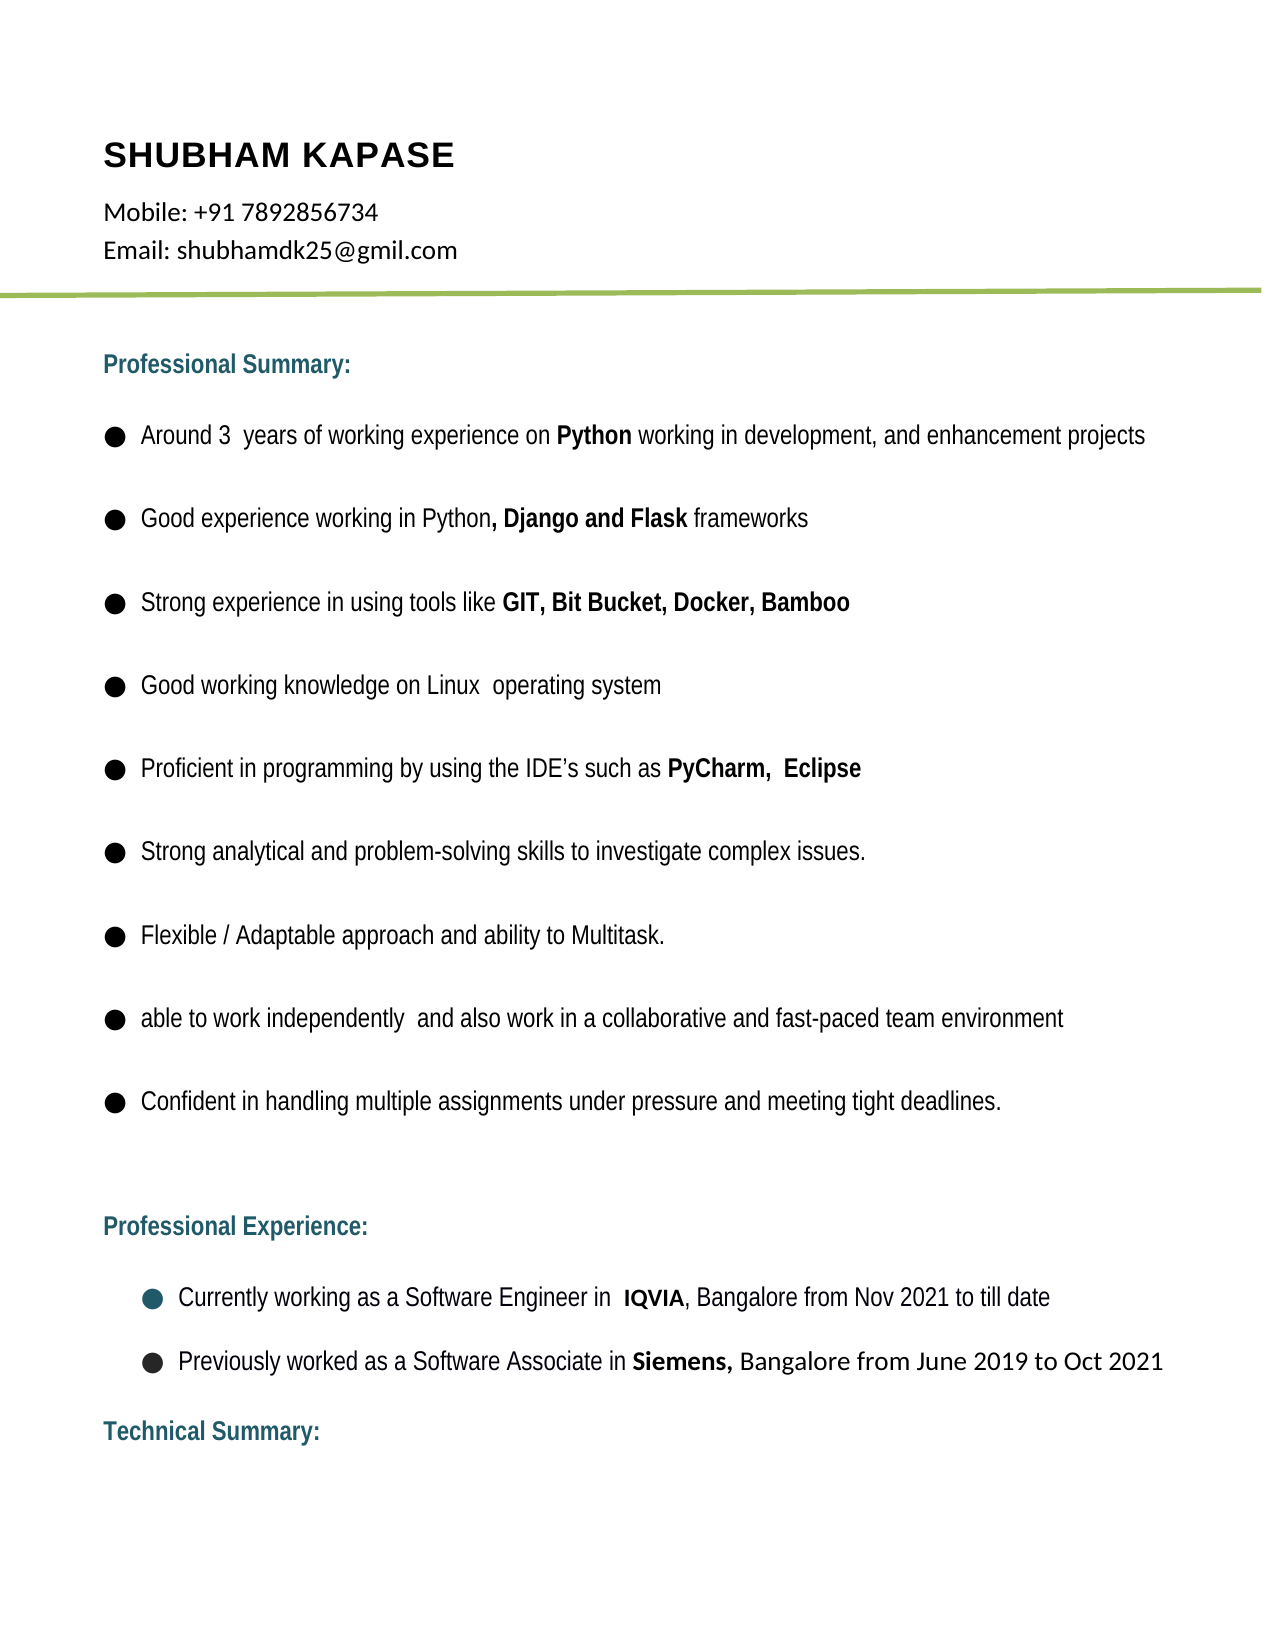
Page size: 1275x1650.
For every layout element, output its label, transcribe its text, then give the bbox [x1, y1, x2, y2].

text Mobile: +91 7892856734 [103, 195, 1200, 228]
text Professional Summary: [103, 348, 1200, 379]
text Professional Experience: [103, 1210, 1200, 1241]
text Technical Summary: [103, 1415, 1200, 1446]
list Proficient in programming by using the IDE’s such as PyCharm, Eclipse [103, 737, 1200, 793]
list Strong analytical and problem-solving skills to investigate complex issues. [103, 821, 1200, 876]
list Good working knowledge on Linux operating system [103, 654, 1200, 710]
list Confident in handling multiple assignments under pressure and meeting tight deadlines. [103, 1070, 1200, 1126]
list Flexible / Adaptable approach and ability to Multitask. [103, 904, 1200, 959]
list Good experience working in Python, Django and Flask frameworks [103, 488, 1200, 543]
list Around 3 years of working experience on Python working in development, and enhancement projects [103, 404, 1200, 460]
list Strong experience in using tools like GIT, Bit Bucket, Docker, Bamboo [103, 571, 1200, 627]
list Currently working as a Software Engineer in IQVIA, Bangalore from Nov 2021 to till date [141, 1267, 1200, 1322]
list able to work independently and also work in a collaborative and fast-paced team environment [103, 987, 1200, 1043]
text Email: shubhamdk25@gmil.com [103, 233, 1200, 266]
subtitle Shubham KapAse [103, 134, 1200, 175]
list Previously worked as a Software Associate in Siemens, Bangalore from June 2019 to Oct 2021 [141, 1330, 1200, 1386]
